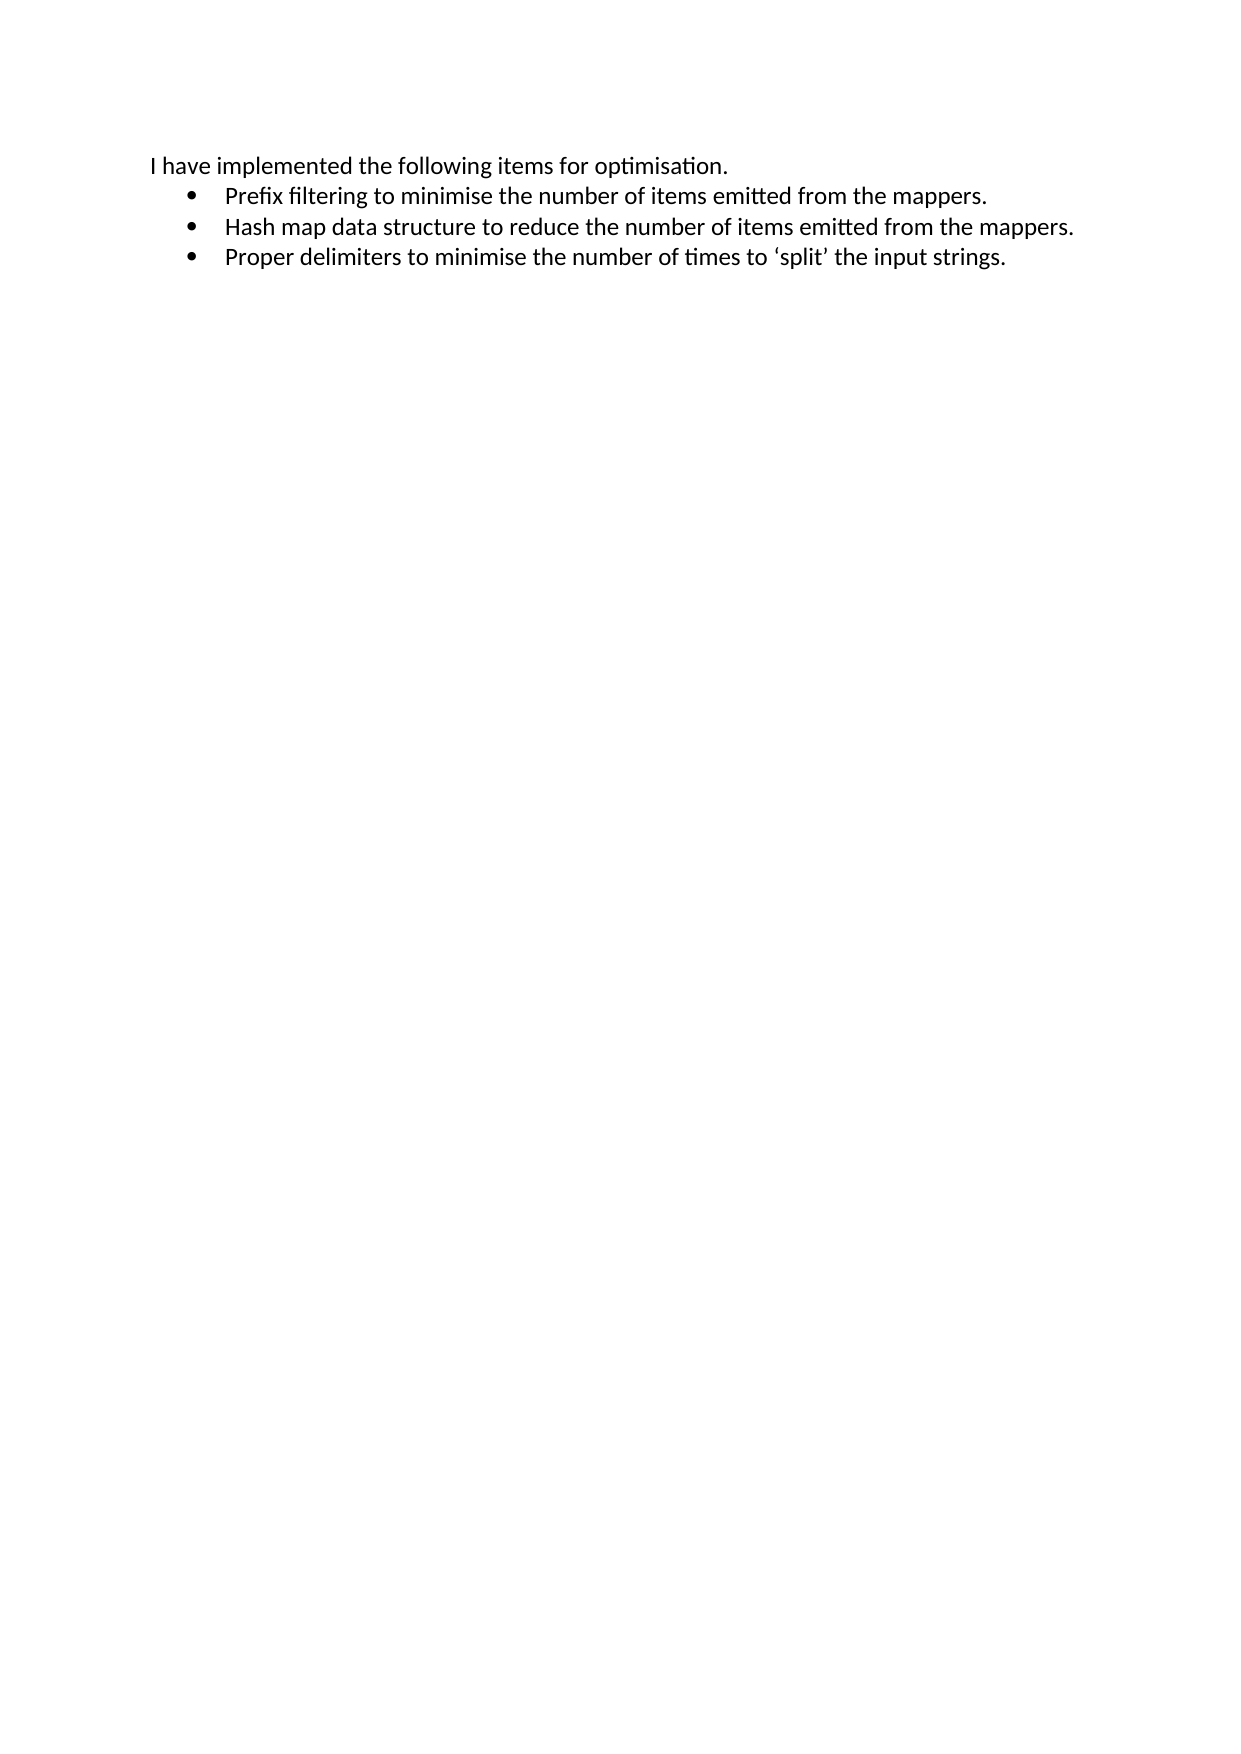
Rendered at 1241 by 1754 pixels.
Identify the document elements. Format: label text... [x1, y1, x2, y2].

text I have implemented the following items for optimisation. [150, 150, 1090, 181]
list Hash map data structure to reduce the number of items emitted from the mappers. [187, 211, 1090, 242]
list Proper delimiters to minimise the number of times to ‘split’ the input strings. [187, 242, 1090, 272]
list Prefix filtering to minimise the number of items emitted from the mappers. [187, 181, 1090, 211]
